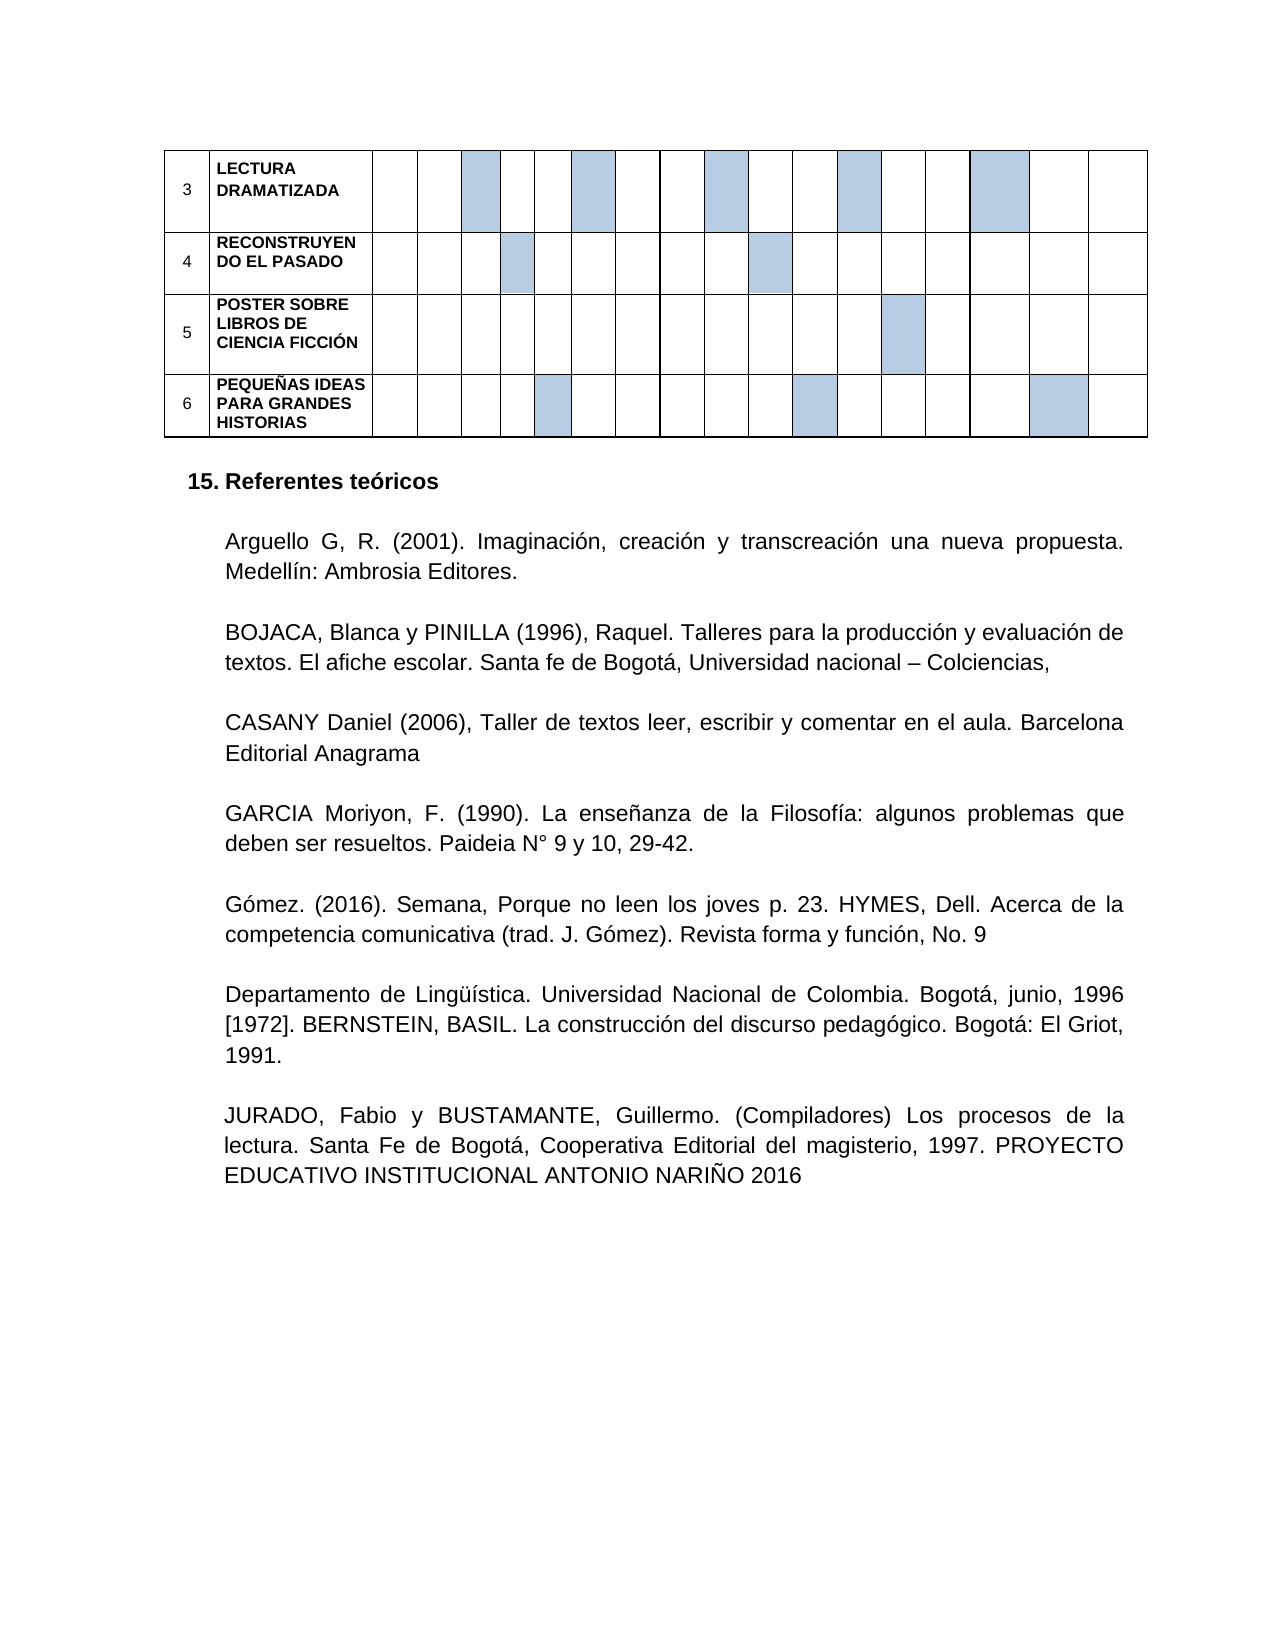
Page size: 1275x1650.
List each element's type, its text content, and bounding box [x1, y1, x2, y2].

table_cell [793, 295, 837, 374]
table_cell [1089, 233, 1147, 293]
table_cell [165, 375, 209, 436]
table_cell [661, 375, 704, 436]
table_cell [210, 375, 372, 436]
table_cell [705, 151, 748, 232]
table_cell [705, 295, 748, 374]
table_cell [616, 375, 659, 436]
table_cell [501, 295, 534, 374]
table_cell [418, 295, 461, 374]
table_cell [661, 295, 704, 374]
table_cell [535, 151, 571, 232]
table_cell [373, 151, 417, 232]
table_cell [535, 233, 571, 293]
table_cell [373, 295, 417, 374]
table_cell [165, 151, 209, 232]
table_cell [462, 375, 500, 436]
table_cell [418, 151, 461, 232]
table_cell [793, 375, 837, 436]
list Referentes teóricos [187, 468, 1125, 494]
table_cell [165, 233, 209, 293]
text Departamento de Lingüística. Universidad Nacional de Colombia. Bogotá, junio, 1996 [1972]. BERNSTEIN, BASIL. La construcción del discurso pedagógico. Bogotá: El Griot, 1991. [225, 981, 1125, 1068]
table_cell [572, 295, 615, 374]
text GARCIA Moriyon, F. (1990). La enseñanza de la Filosofía: algunos problemas que deben ser resueltos. Paideia N° 9 y 10, 29-42. [225, 800, 1125, 856]
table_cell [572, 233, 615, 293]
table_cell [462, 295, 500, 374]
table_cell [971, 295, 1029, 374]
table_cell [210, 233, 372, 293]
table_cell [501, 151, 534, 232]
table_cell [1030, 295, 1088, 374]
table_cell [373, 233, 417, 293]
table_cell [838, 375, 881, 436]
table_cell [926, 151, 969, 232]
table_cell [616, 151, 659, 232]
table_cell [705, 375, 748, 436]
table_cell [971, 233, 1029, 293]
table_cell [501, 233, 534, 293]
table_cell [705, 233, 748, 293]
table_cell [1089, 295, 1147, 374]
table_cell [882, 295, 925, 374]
text BOJACA, Blanca y PINILLA (1996), Raquel. Talleres para la producción y evaluación de textos. El afiche escolar. Santa fe de Bogotá, Universidad nacional – Colciencias, [225, 619, 1125, 675]
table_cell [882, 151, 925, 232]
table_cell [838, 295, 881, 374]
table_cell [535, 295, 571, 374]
text JURADO, Fabio y BUSTAMANTE, Guillermo. (Compiladores) Los procesos de la lectura. Santa Fe de Bogotá, Cooperativa Editorial del magisterio, 1997. PROYECTO EDUCATIVO INSTITUCIONAL ANTONIO NARIÑO 2016 [224, 1102, 1125, 1189]
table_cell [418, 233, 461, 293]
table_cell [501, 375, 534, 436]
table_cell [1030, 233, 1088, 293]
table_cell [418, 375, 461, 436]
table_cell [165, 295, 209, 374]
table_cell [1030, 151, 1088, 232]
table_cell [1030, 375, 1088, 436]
text Gómez. (2016). Semana, Porque no leen los joves p. 23. HYMES, Dell. Acerca de la competencia comunicativa (trad. J. Gómez). Revista forma y función, No. 9 [225, 891, 1125, 947]
text Arguello G, R. (2001). Imaginación, creación y transcreación una nueva propuesta. Medellín: Ambrosia Editores. [225, 528, 1125, 584]
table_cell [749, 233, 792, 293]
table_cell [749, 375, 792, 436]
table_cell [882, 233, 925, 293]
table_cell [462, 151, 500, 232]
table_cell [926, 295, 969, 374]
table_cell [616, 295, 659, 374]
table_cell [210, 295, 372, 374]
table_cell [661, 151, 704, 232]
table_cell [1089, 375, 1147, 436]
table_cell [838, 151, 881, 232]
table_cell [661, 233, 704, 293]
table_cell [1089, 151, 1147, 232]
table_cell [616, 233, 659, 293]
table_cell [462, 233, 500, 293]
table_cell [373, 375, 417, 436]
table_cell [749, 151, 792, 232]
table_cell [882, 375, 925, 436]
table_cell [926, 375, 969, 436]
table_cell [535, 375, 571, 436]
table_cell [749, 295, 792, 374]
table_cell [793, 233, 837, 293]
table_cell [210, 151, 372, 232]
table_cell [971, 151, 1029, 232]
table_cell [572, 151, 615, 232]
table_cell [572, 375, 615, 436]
text CASANY Daniel (2006), Taller de textos leer, escribir y comentar en el aula. Barcelona Editorial Anagrama [225, 709, 1125, 766]
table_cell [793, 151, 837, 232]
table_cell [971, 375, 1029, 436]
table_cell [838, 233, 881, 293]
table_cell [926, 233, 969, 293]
